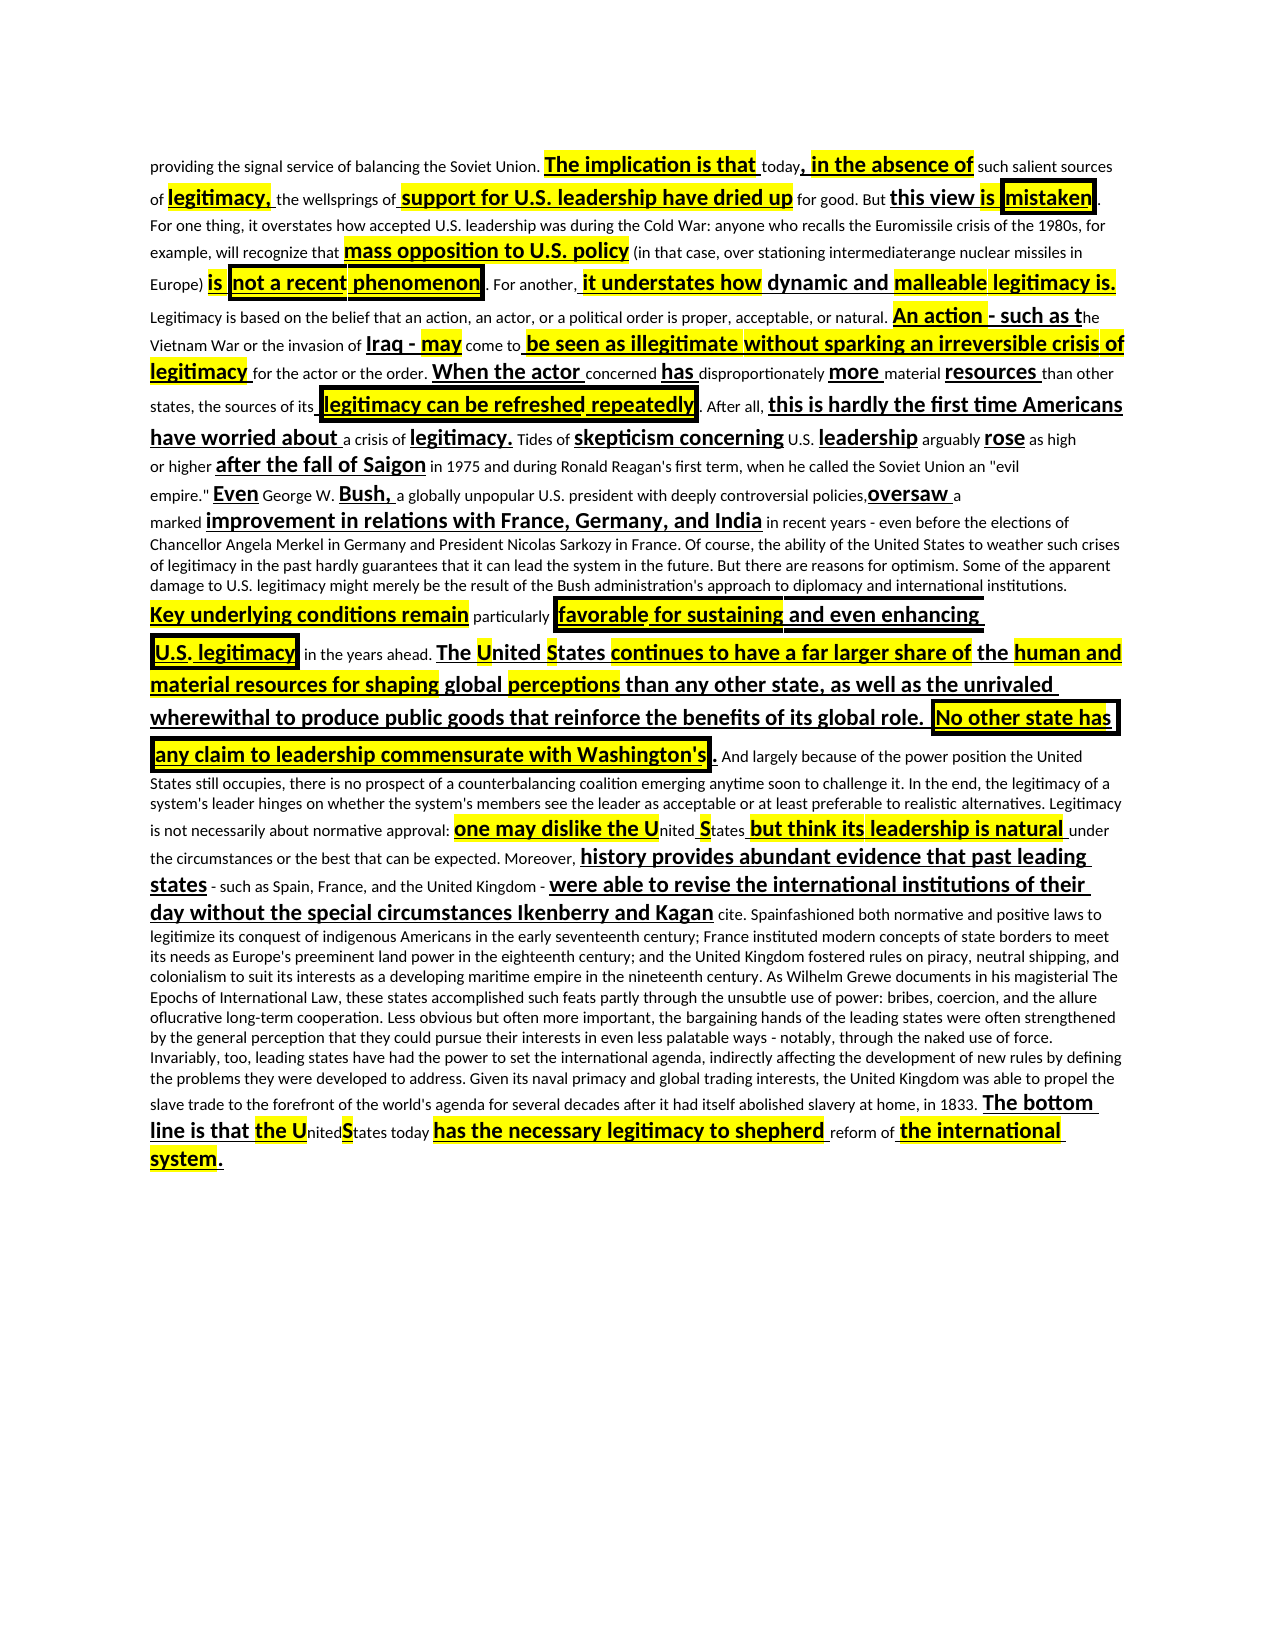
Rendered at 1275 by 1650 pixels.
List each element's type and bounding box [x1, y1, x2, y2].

text [150, 150, 1125, 1172]
